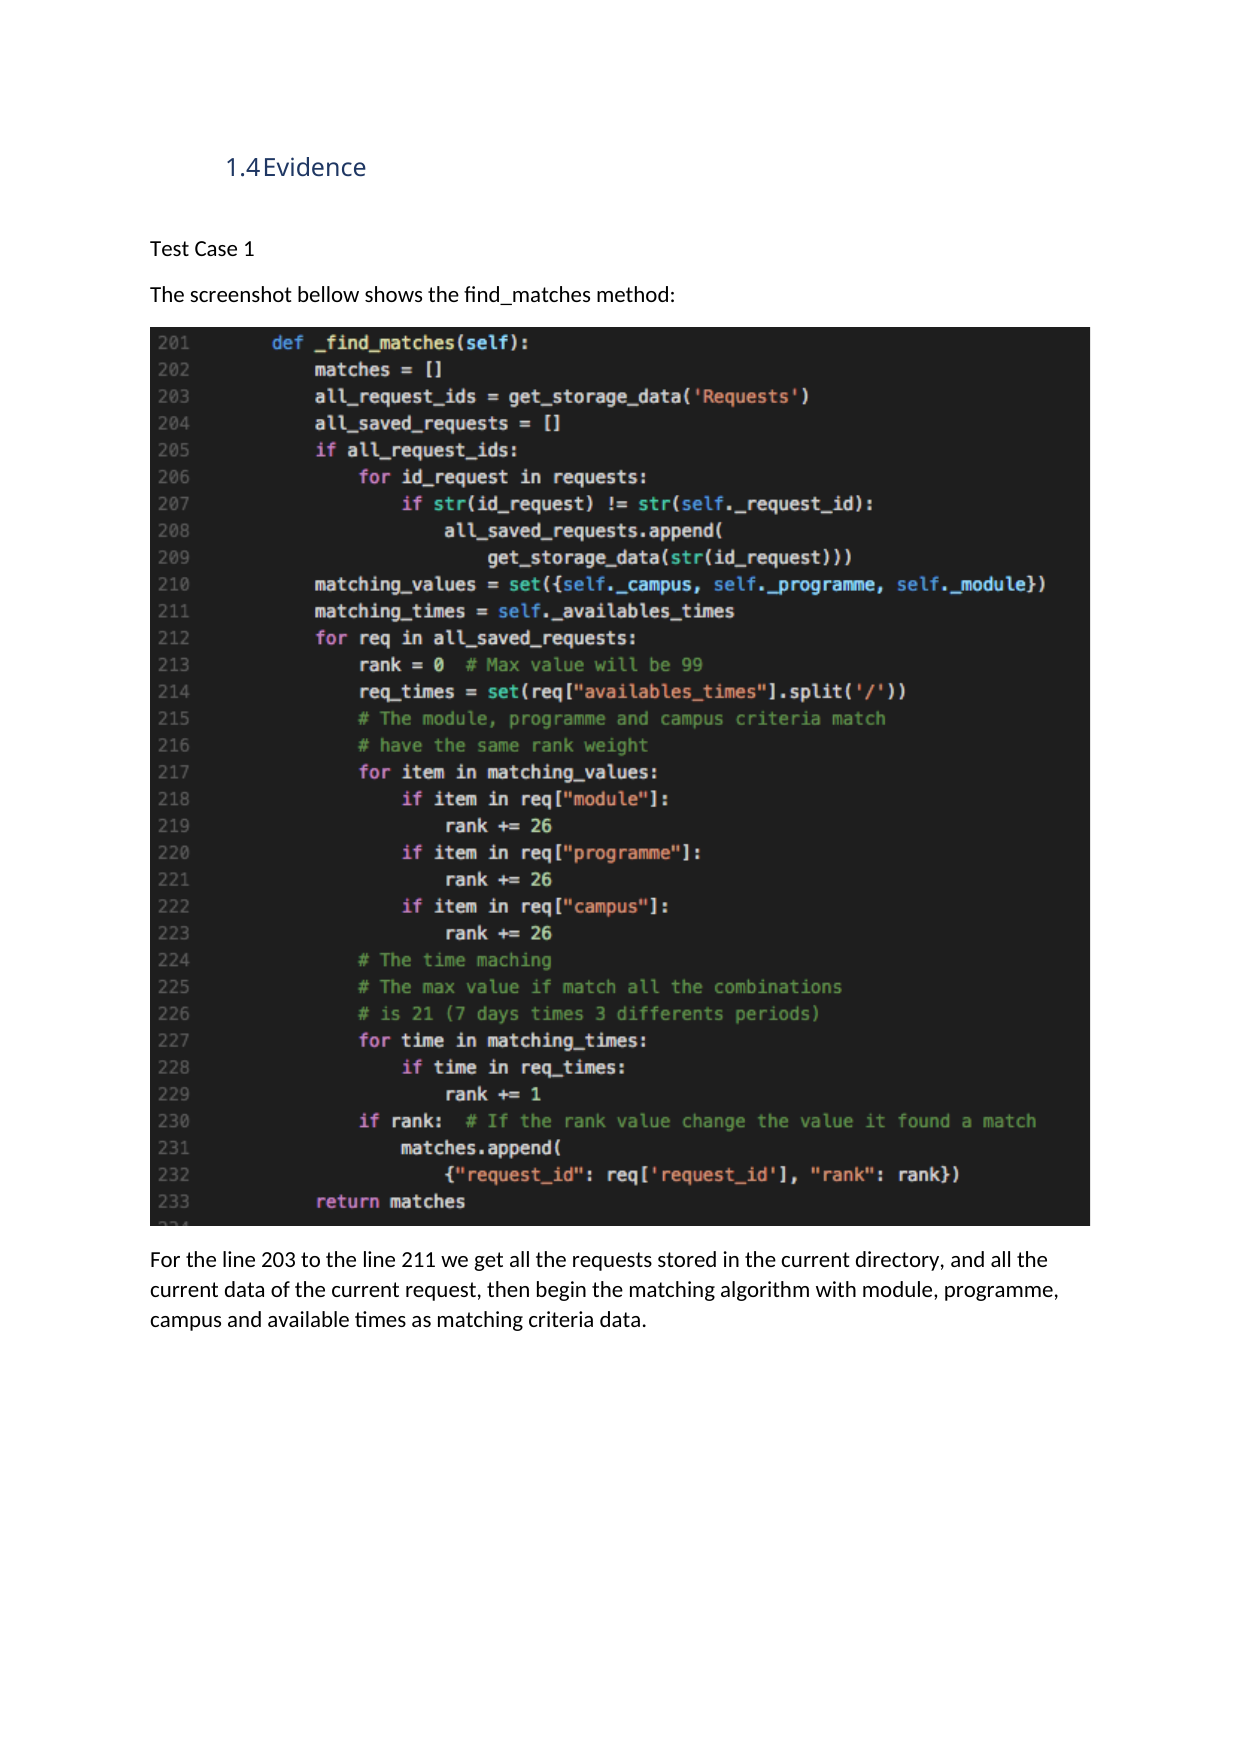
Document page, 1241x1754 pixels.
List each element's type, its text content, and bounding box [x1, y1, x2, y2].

picture [150, 327, 1091, 1226]
text Test Case 1 [150, 234, 1090, 262]
text The screenshot bellow shows the find_matches method: [150, 281, 1090, 308]
subtitle Evidence [225, 150, 1090, 184]
text For the line 203 to the line 211 we get all the requests stored in the current directory, and all the current data of the current request, then begin the matching algorithm with module, programme, campus and available times as matching criteria data. [150, 1245, 1090, 1333]
